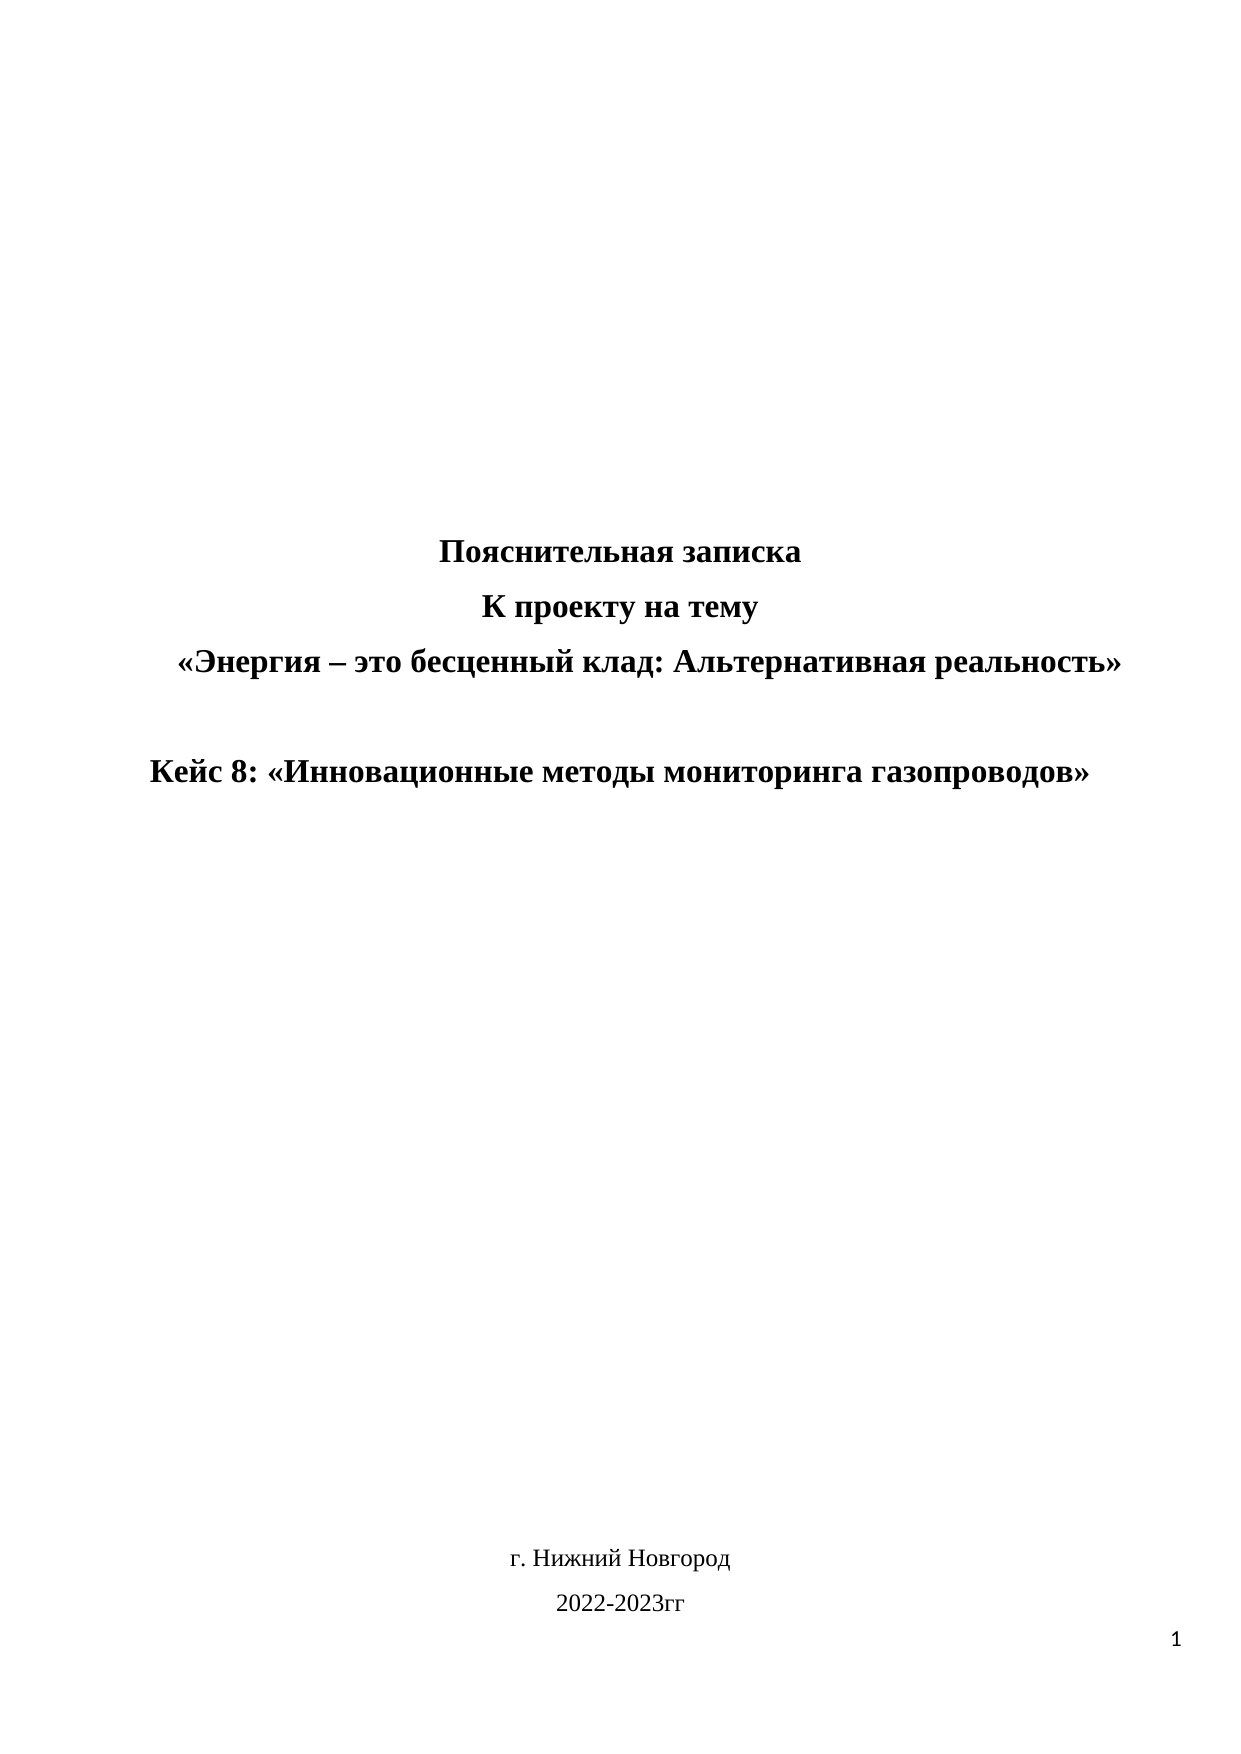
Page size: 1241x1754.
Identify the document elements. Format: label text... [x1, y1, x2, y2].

text К проекту на тему [118, 587, 1122, 625]
text 2022-2023гг [118, 1588, 1122, 1617]
text г. Нижний Новгород [118, 1543, 1122, 1572]
text «Энергия – это бесценный клад: Альтернативная реальность» [118, 642, 1181, 680]
text Кейс 8: «Инновационные методы мониторинга газопроводов» [118, 752, 1122, 790]
text Пояснительная записка [118, 532, 1122, 570]
